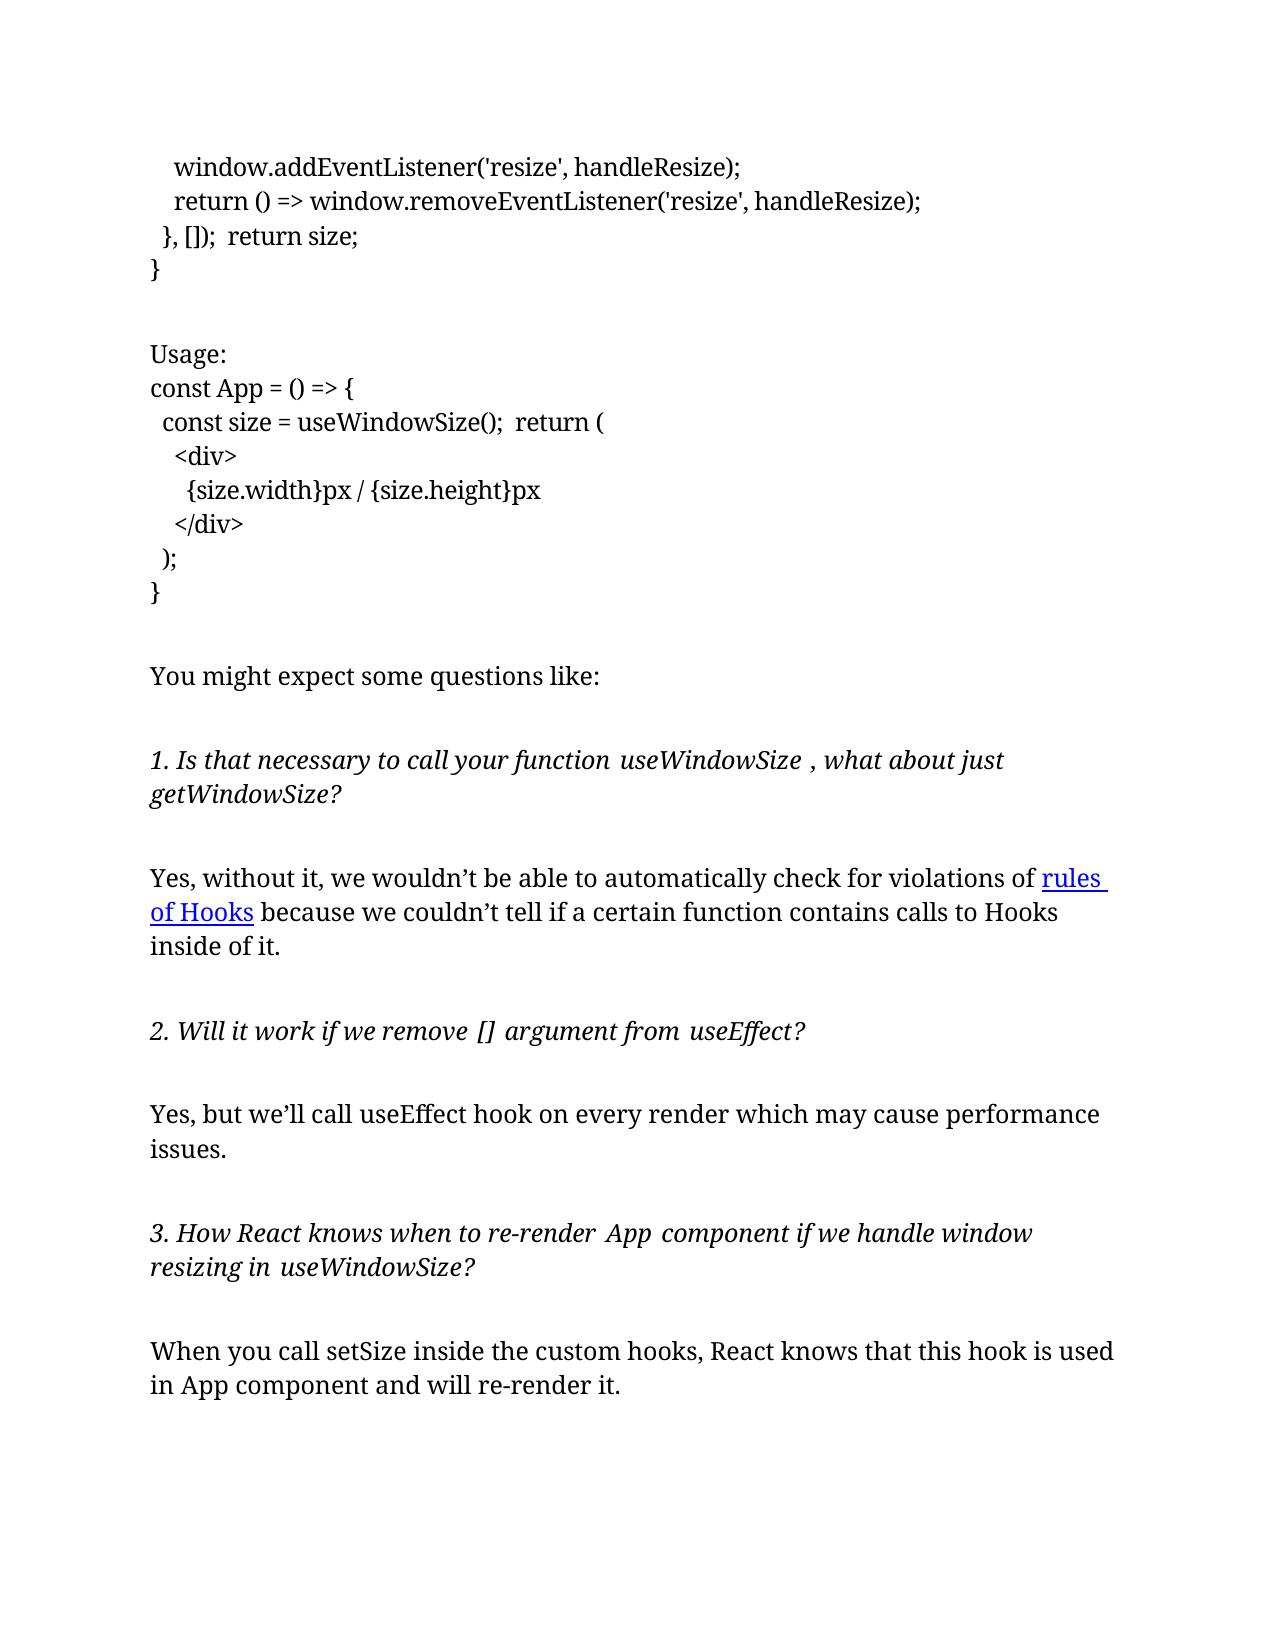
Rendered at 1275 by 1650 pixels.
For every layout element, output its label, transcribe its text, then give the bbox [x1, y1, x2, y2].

text 1. Is that necessary to call your function useWindowSize , what about just getWindowSize? [150, 743, 1125, 811]
text You might expect some questions like: [150, 659, 1125, 693]
text Usage: [150, 336, 1125, 370]
text Yes, without it, we wouldn’t be able to automatically check for violations of rules of Hooks because we couldn’t tell if a certain function contains calls to Hooks inside of it. [150, 861, 1125, 963]
text 3. How React knows when to re-render App component if we handle window resizing in useWindowSize? [150, 1215, 1125, 1283]
text 2. Will it work if we remove [] argument from useEffect? [150, 1013, 1125, 1047]
text Yes, but we’ll call useEffect hook on every render which may cause performance issues. [150, 1097, 1125, 1165]
text const App = () => { const size = useWindowSize(); return ( <div> {size.width}px / {size.height}px </div> ); } [150, 370, 1125, 609]
text When you call setSize inside the custom hooks, React knows that this hook is used in App component and will re-render it. [150, 1333, 1125, 1402]
